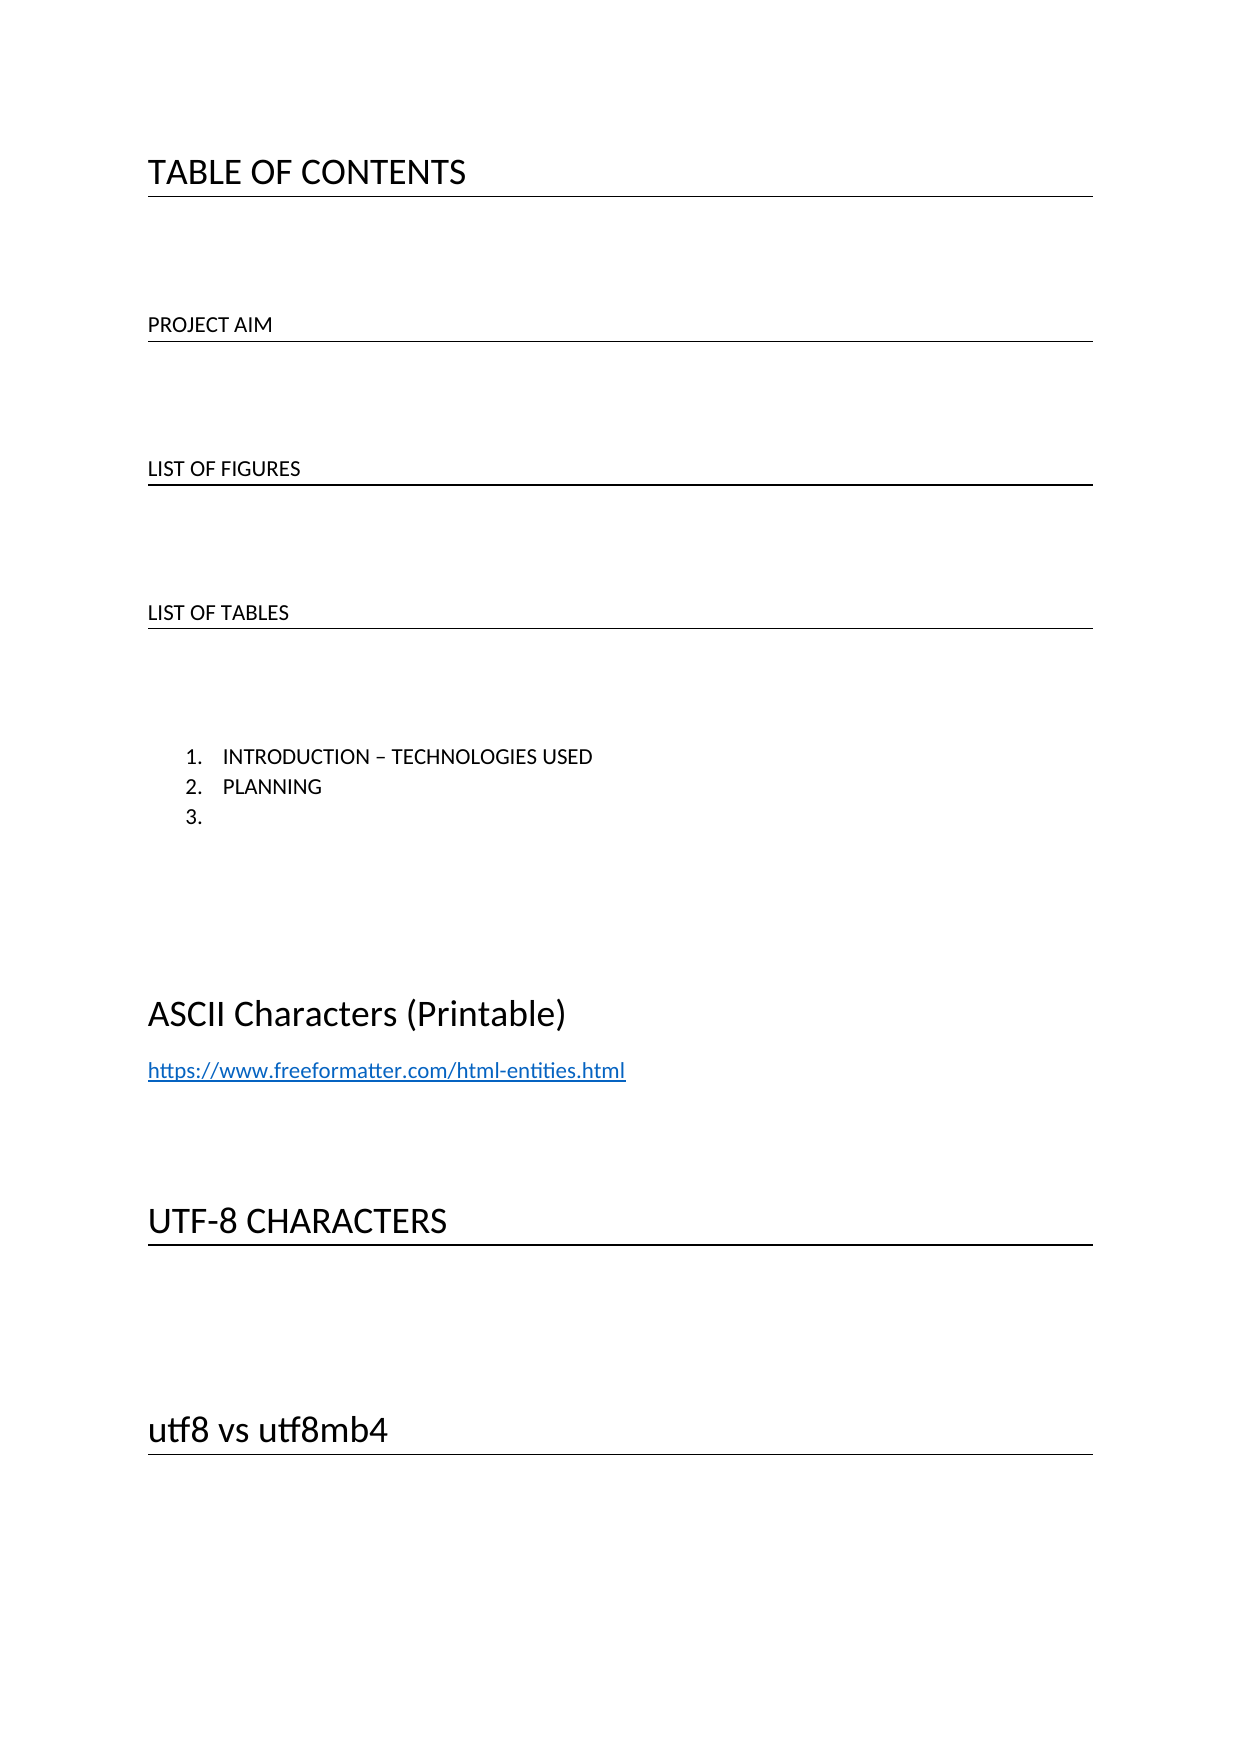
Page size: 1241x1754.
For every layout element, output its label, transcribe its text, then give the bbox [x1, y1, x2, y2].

text LIST OF TABLES [148, 598, 1093, 628]
text ASCII Characters (Printable) [148, 990, 1093, 1036]
text PROJECT AIM [148, 311, 1093, 341]
text UTF-8 CHARACTERS [148, 1197, 1093, 1244]
text https://www.freeformatter.com/html-entities.html [148, 1056, 1093, 1084]
text LIST OF FIGURES [148, 454, 1093, 484]
text utf8 vs utf8mb4 [148, 1406, 1093, 1454]
list INTRODUCTION – TECHNOLOGIES USED [185, 742, 1093, 770]
text TABLE OF CONTENTS [148, 148, 1093, 196]
list PLANNING [185, 772, 1093, 800]
